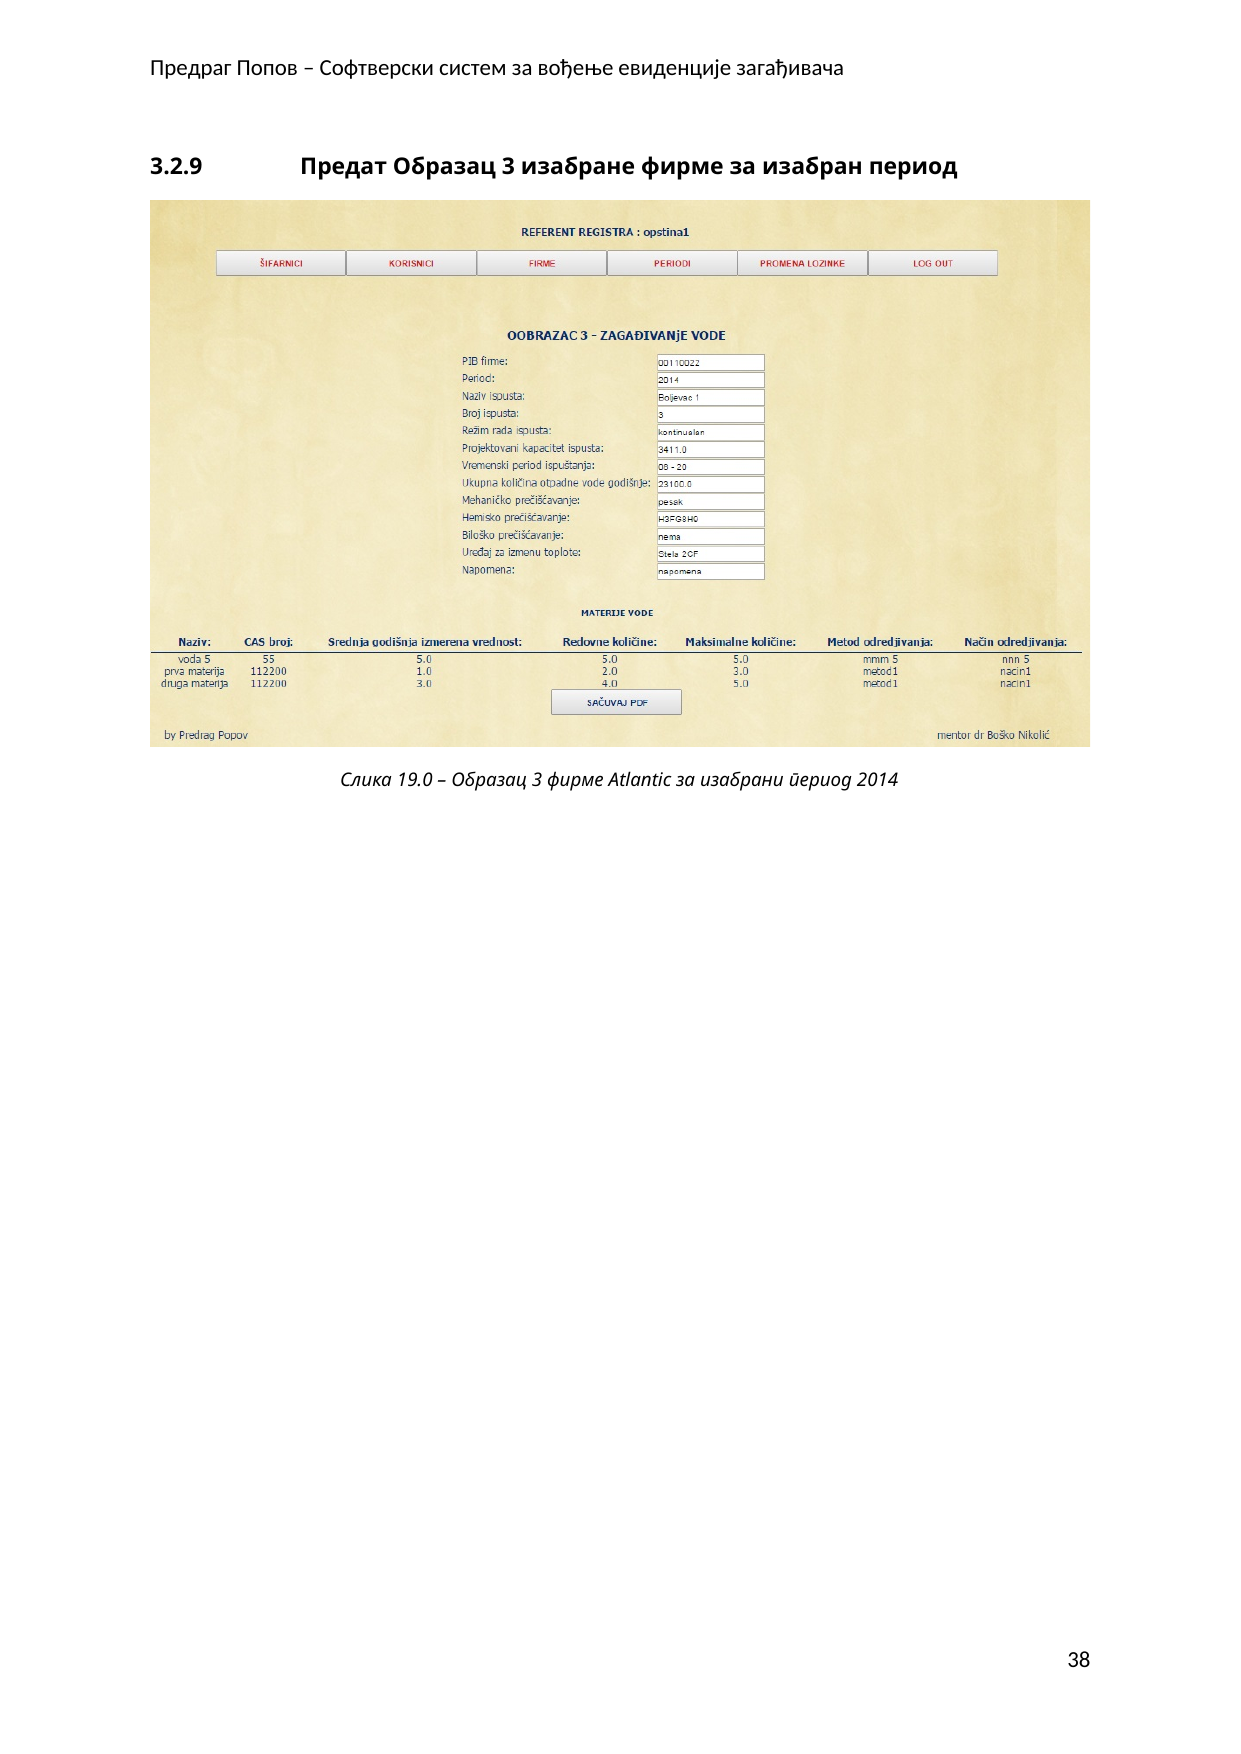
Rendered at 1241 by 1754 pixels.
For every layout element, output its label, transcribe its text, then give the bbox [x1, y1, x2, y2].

text Слика 19.0 – Образац 3 фирме Atlantic за изабрани период 2014 [150, 766, 1090, 791]
picture [150, 200, 1091, 747]
text 3.2.9 Предат Образац 3 изабране фирме за изабран период [150, 150, 1090, 181]
